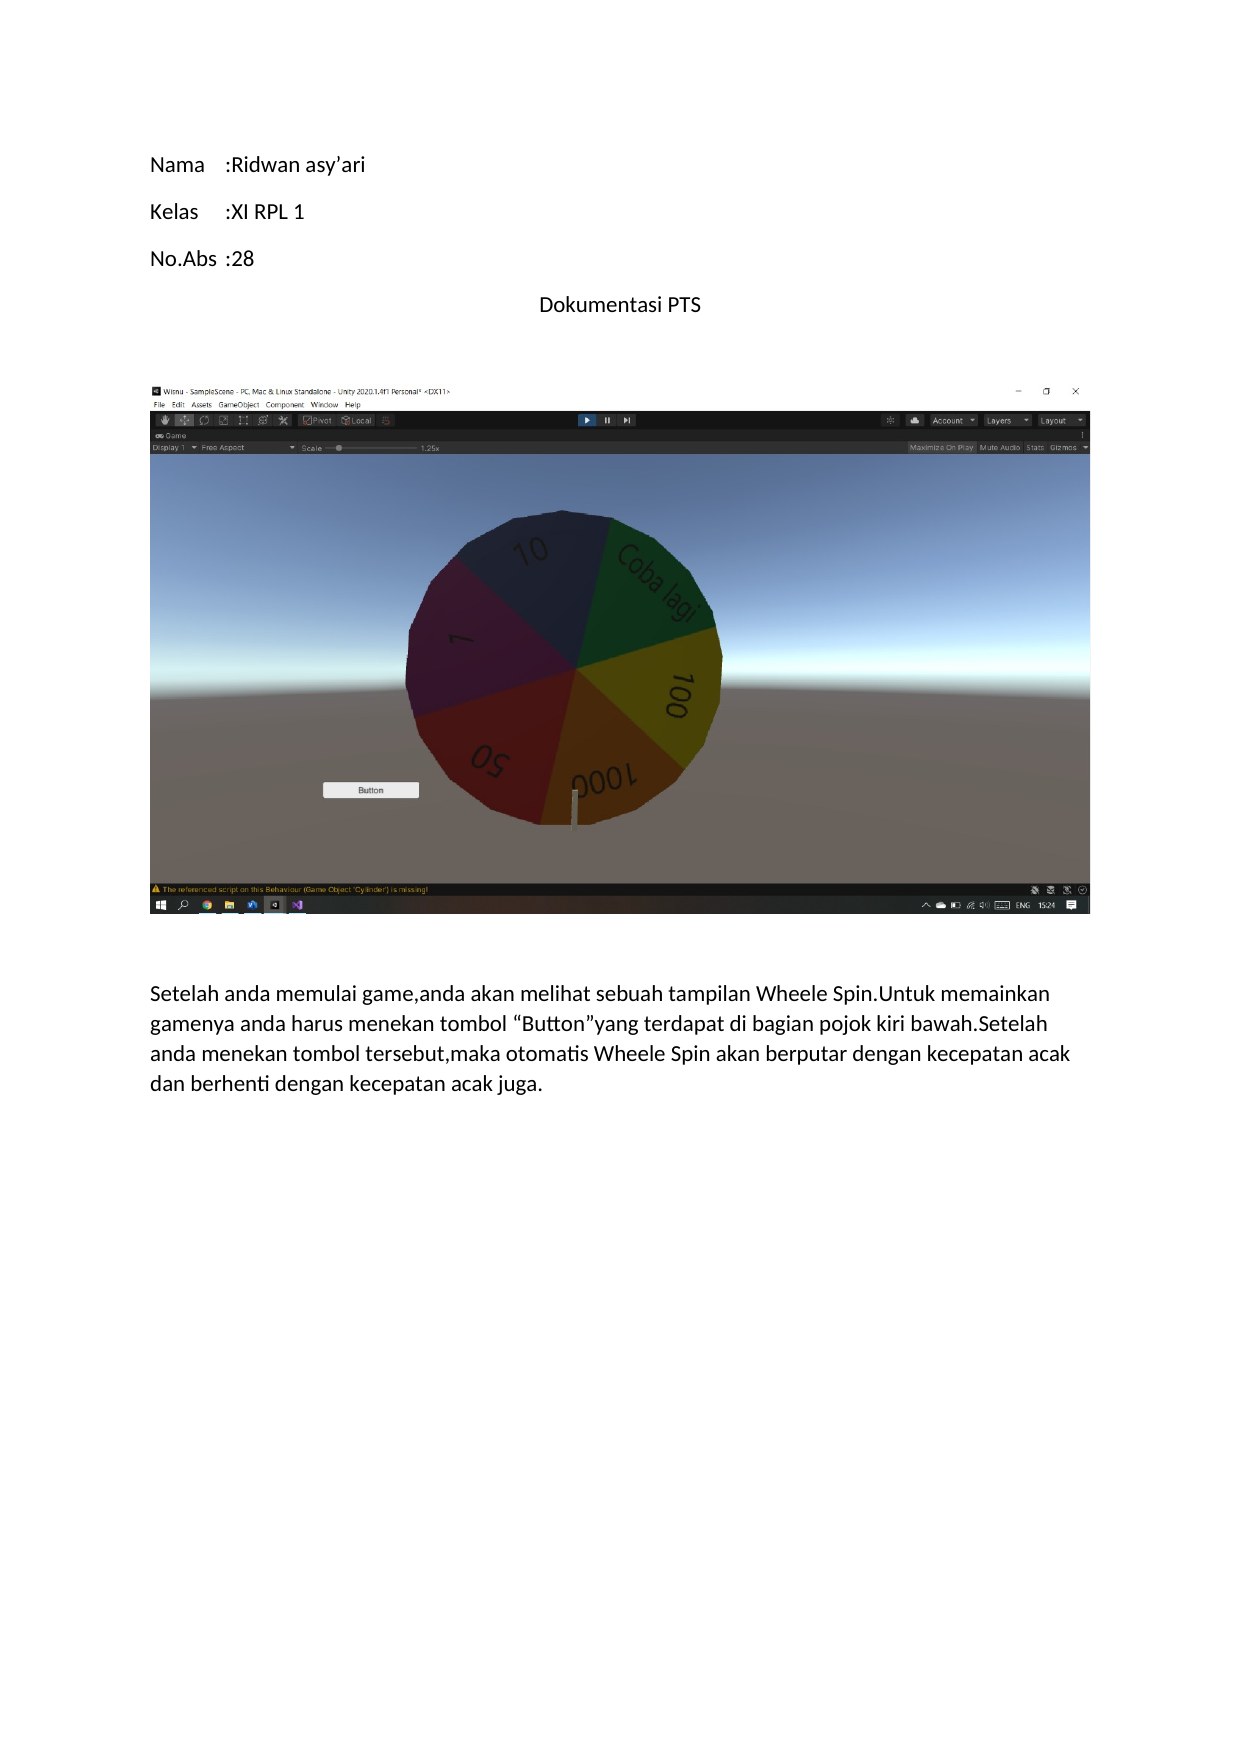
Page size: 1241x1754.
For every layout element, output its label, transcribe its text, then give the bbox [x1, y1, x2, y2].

picture [150, 384, 1091, 914]
text Kelas :XI RPL 1 [150, 197, 1090, 225]
text No.Abs :28 [150, 244, 1090, 272]
text Nama :Ridwan asy’ari [150, 150, 1090, 178]
text Dokumentasi PTS [150, 291, 1090, 319]
text Setelah anda memulai game,anda akan melihat sebuah tampilan Wheele Spin.Untuk memainkan gamenya anda harus menekan tombol “Button”yang terdapat di bagian pojok kiri bawah.Setelah anda menekan tombol tersebut,maka otomatis Wheele Spin akan berputar dengan kecepatan acak dan berhenti dengan kecepatan acak juga. [150, 979, 1090, 1098]
